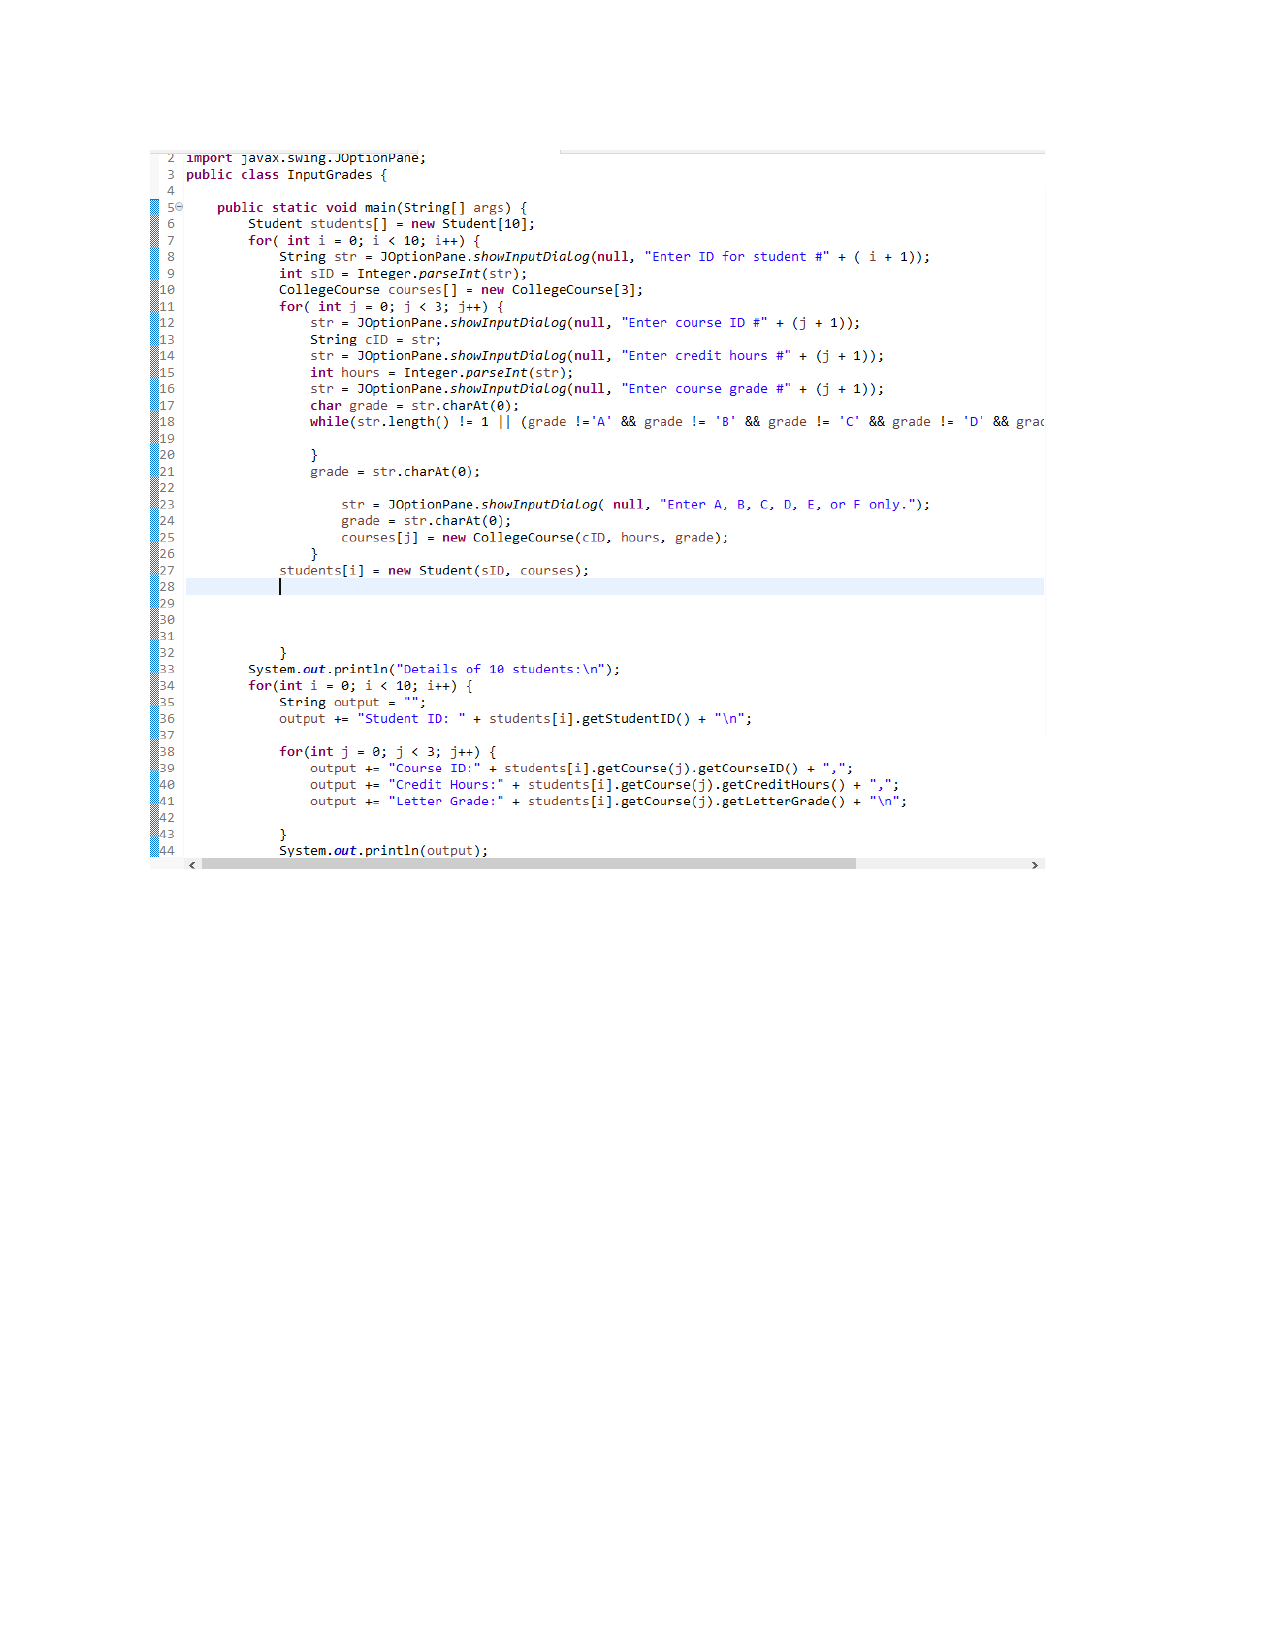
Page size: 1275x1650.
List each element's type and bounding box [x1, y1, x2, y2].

picture [150, 150, 1046, 869]
